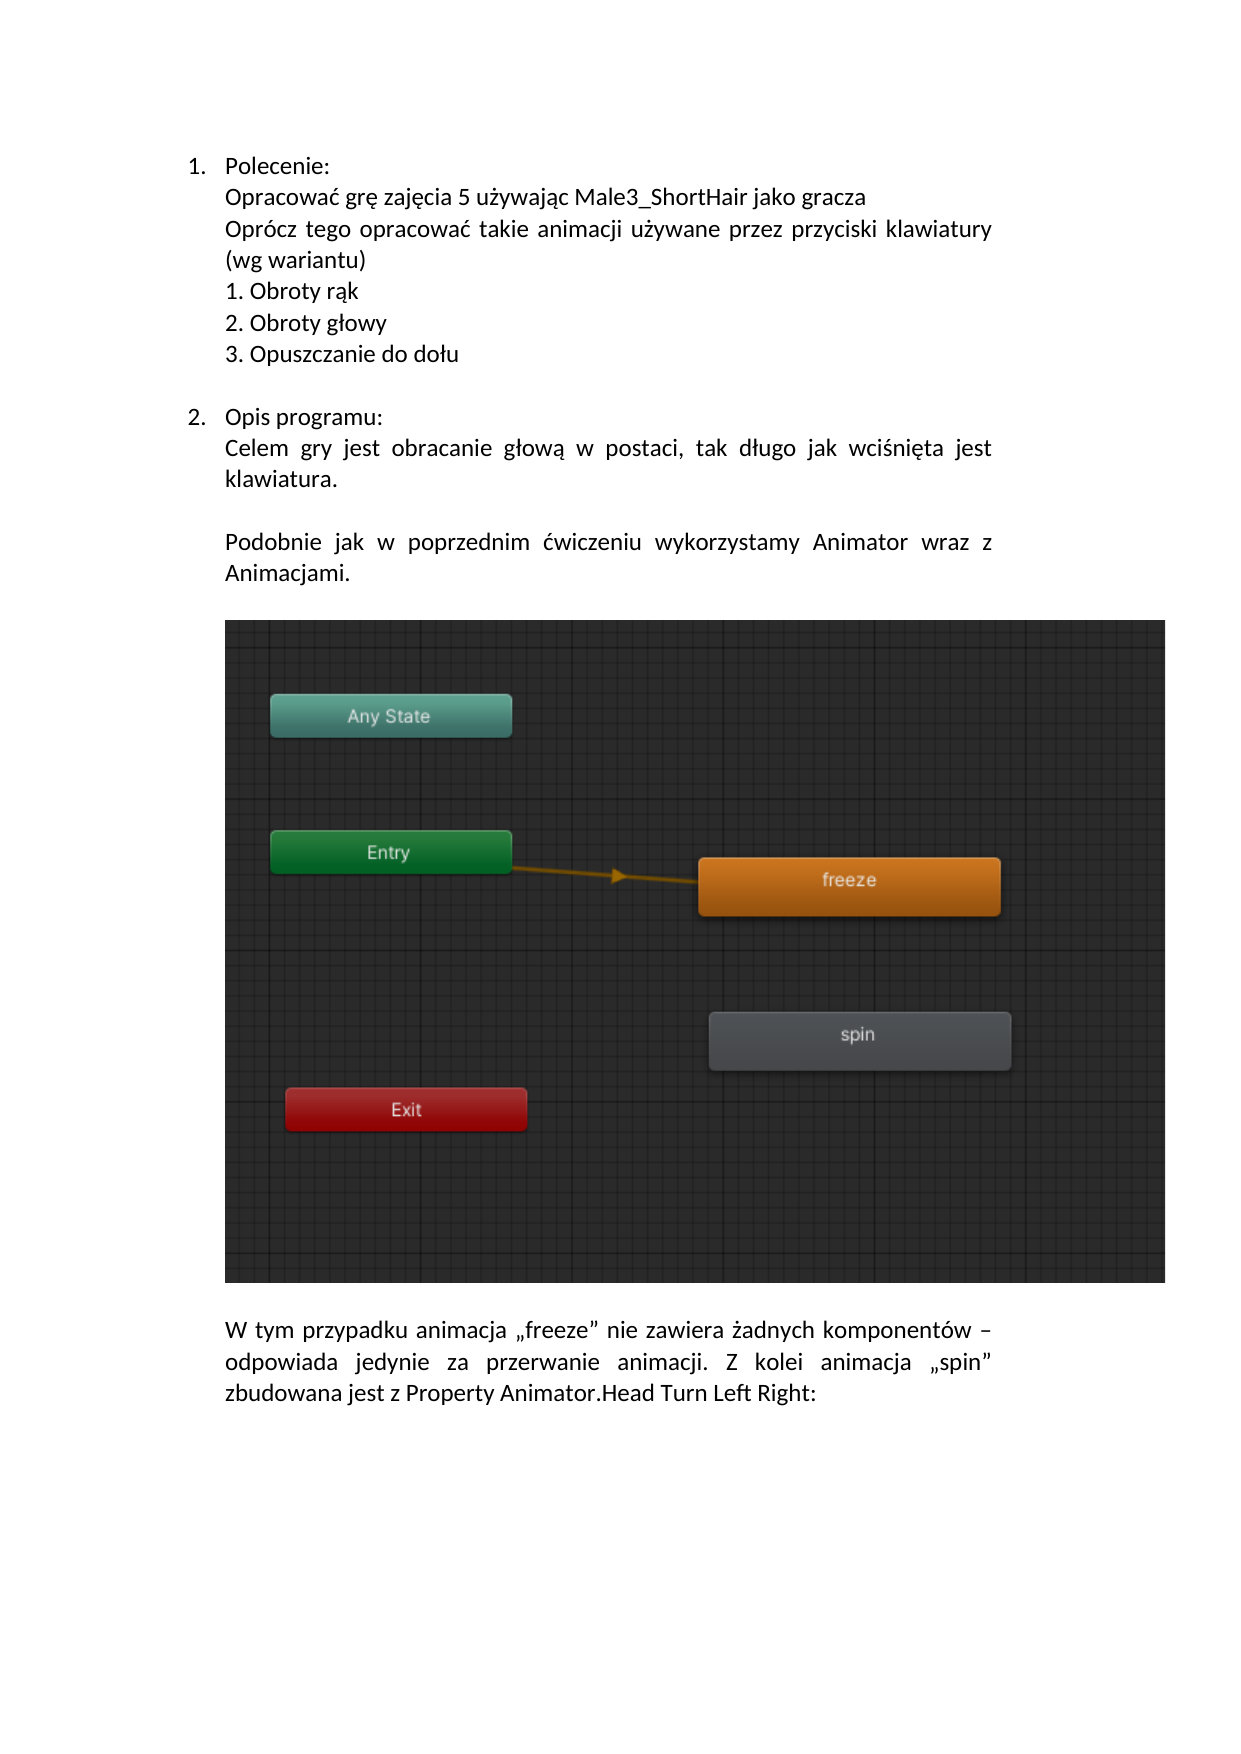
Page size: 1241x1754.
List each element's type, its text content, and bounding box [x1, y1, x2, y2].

picture [225, 620, 1166, 1283]
list Opracować grę zajęcia 5 używając Male3_ShortHair jako gracza [225, 181, 993, 212]
list Celem gry jest obracanie głową w postaci, tak długo jak wciśnięta jest klawiatura. [225, 432, 993, 494]
list Podobnie jak w poprzednim ćwiczeniu wykorzystamy Animator wraz z Animacjami. [225, 526, 993, 588]
list Opis programu: [187, 401, 993, 431]
list 2. Obroty głowy [225, 307, 993, 337]
list 3. Opuszczanie do dołu [225, 338, 993, 369]
list Polecenie: [187, 150, 993, 181]
list Oprócz tego opracować takie animacji używane przez przyciski klawiatury (wg wariantu) [225, 213, 993, 274]
list W tym przypadku animacja „freeze” nie zawiera żadnych komponentów – odpowiada jedynie za przerwanie animacji. Z kolei animacja „spin” zbudowana jest z Property Animator.Head Turn Left Right: [225, 1314, 993, 1408]
list 1. Obroty rąk [225, 275, 993, 306]
